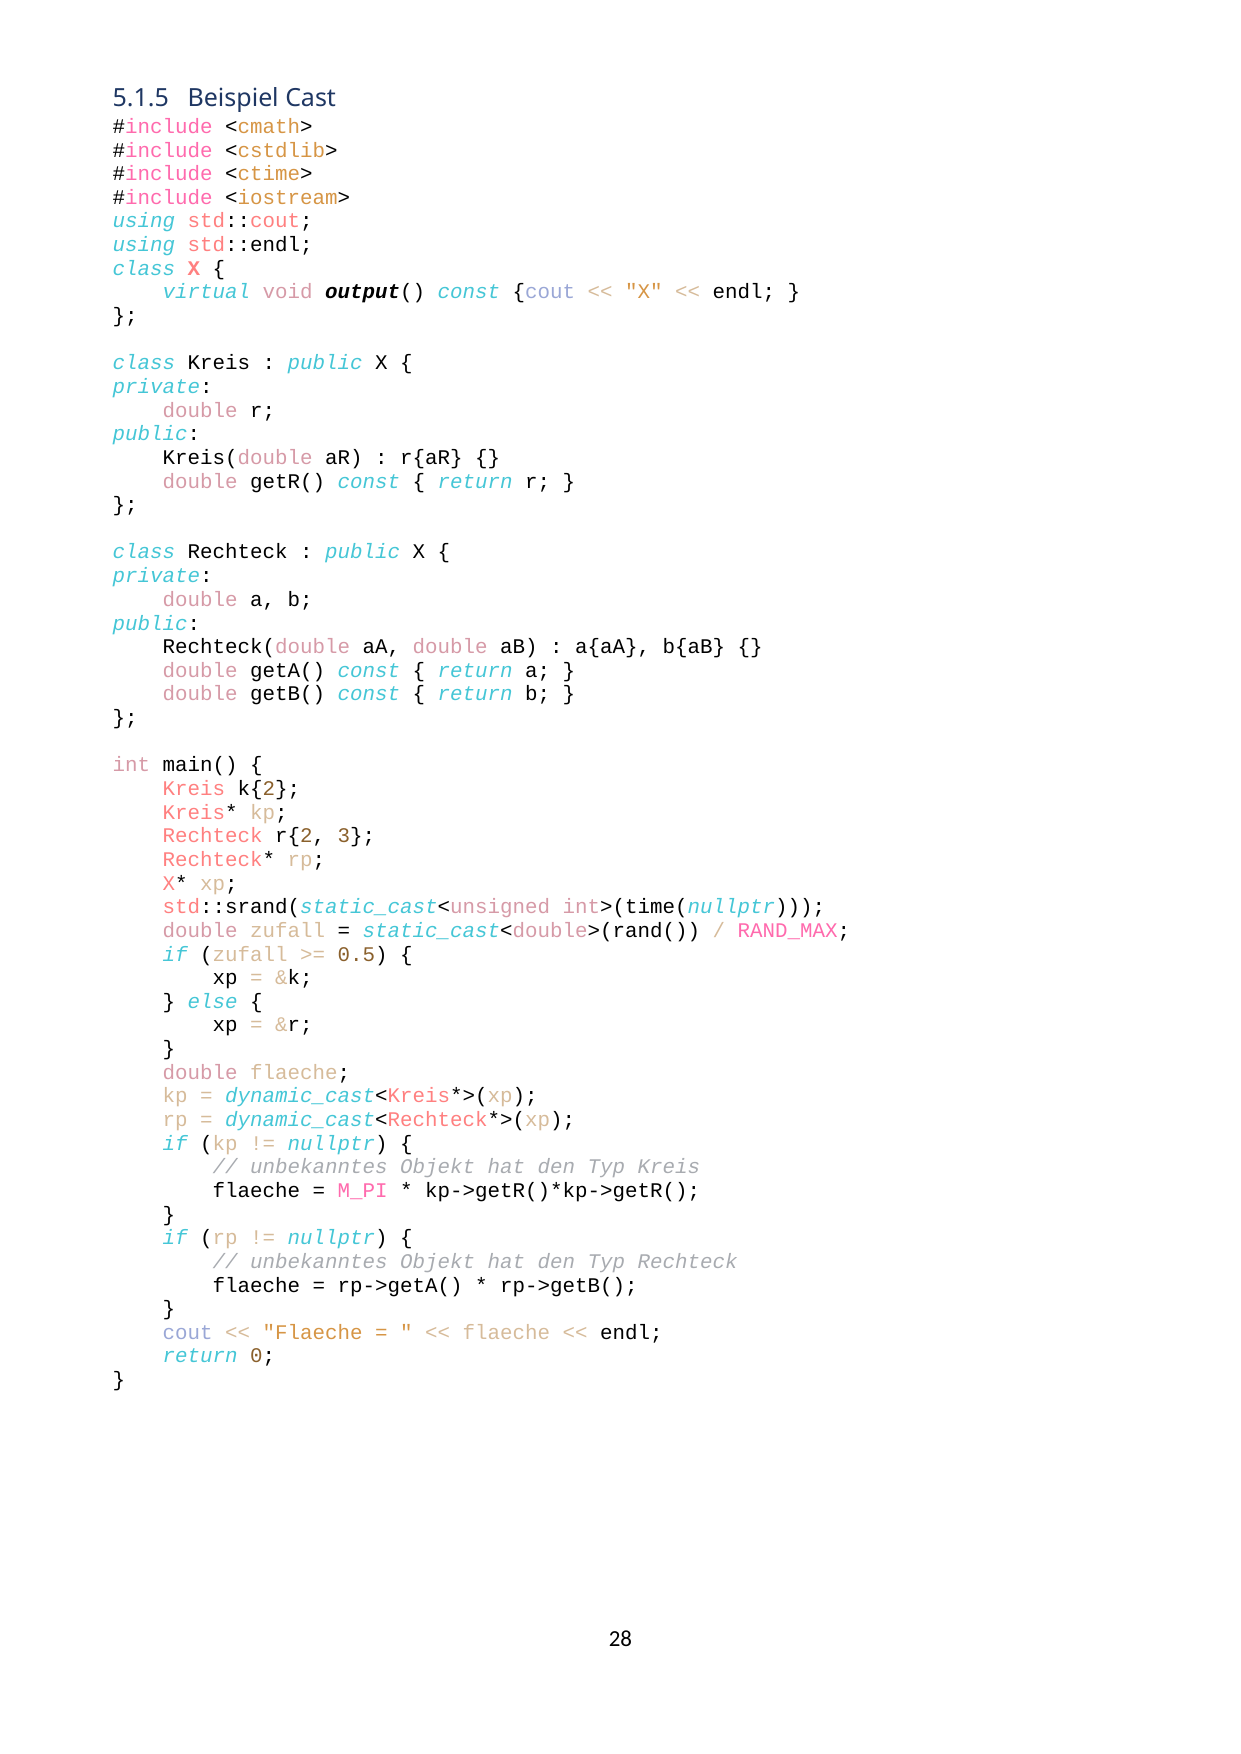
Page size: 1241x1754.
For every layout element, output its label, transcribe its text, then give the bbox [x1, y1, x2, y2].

text if (zufall >= 0.5) { [112, 943, 1165, 967]
text #include <iostream> [112, 187, 1165, 211]
text public: [112, 423, 1165, 447]
text kp = dynamic_cast<Kreis*>(xp); [112, 1085, 1165, 1109]
text private: [112, 565, 1165, 589]
text } else { [112, 991, 1165, 1014]
text #include <ctime> [112, 163, 1165, 187]
text } [112, 1038, 1165, 1062]
text }; [112, 707, 1165, 731]
text if (rp != nullptr) { [112, 1227, 1165, 1251]
text class Kreis : public X { [112, 352, 1165, 376]
text return 0; [112, 1346, 1165, 1369]
text double getB() const { return b; } [112, 683, 1165, 707]
text } [112, 1298, 1165, 1322]
text std::srand(static_cast<unsigned int>(time(nullptr))); [112, 896, 1165, 920]
text flaeche = rp->getA() * rp->getB(); [112, 1274, 1165, 1298]
text double flaeche; [112, 1062, 1165, 1085]
text Rechteck r{2, 3}; [112, 825, 1165, 849]
text // unbekanntes Objekt hat den Typ Kreis [112, 1156, 1165, 1180]
text xp = &r; [112, 1014, 1165, 1038]
text Rechteck(double aA, double aB) : a{aA}, b{aB} {} [112, 636, 1165, 660]
text cout << "Flaeche = " << flaeche << endl; [112, 1322, 1165, 1346]
text int main() { [112, 754, 1165, 778]
text flaeche = M_PI * kp->getR()*kp->getR(); [112, 1180, 1165, 1204]
text } [112, 1369, 1165, 1393]
text public: [112, 612, 1165, 636]
text double a, b; [112, 589, 1165, 612]
text Kreis(double aR) : r{aR} {} [112, 447, 1165, 471]
text }; [112, 494, 1165, 518]
text rp = dynamic_cast<Rechteck*>(xp); [112, 1109, 1165, 1133]
text #include <cmath> [112, 116, 1165, 139]
text using std::cout; [112, 211, 1165, 234]
text double zufall = static_cast<double>(rand()) / RAND_MAX; [112, 920, 1165, 943]
text double r; [112, 400, 1165, 423]
text class Rechteck : public X { [112, 542, 1165, 565]
text Kreis k{2}; [112, 778, 1165, 802]
text class X { [112, 258, 1165, 281]
subtitle Beispiel Cast [112, 79, 1165, 113]
text virtual void output() const {cout << "X" << endl; } [112, 281, 1165, 305]
text using std::endl; [112, 234, 1165, 258]
text double getA() const { return a; } [112, 660, 1165, 683]
text }; [112, 305, 1165, 329]
text } [112, 1204, 1165, 1227]
text private: [112, 376, 1165, 400]
text xp = &k; [112, 967, 1165, 991]
text X* xp; [112, 873, 1165, 896]
text Kreis* kp; [112, 802, 1165, 825]
text if (kp != nullptr) { [112, 1133, 1165, 1156]
text double getR() const { return r; } [112, 471, 1165, 494]
text #include <cstdlib> [112, 139, 1165, 163]
text Rechteck* rp; [112, 849, 1165, 873]
text // unbekanntes Objekt hat den Typ Rechteck [112, 1251, 1165, 1274]
